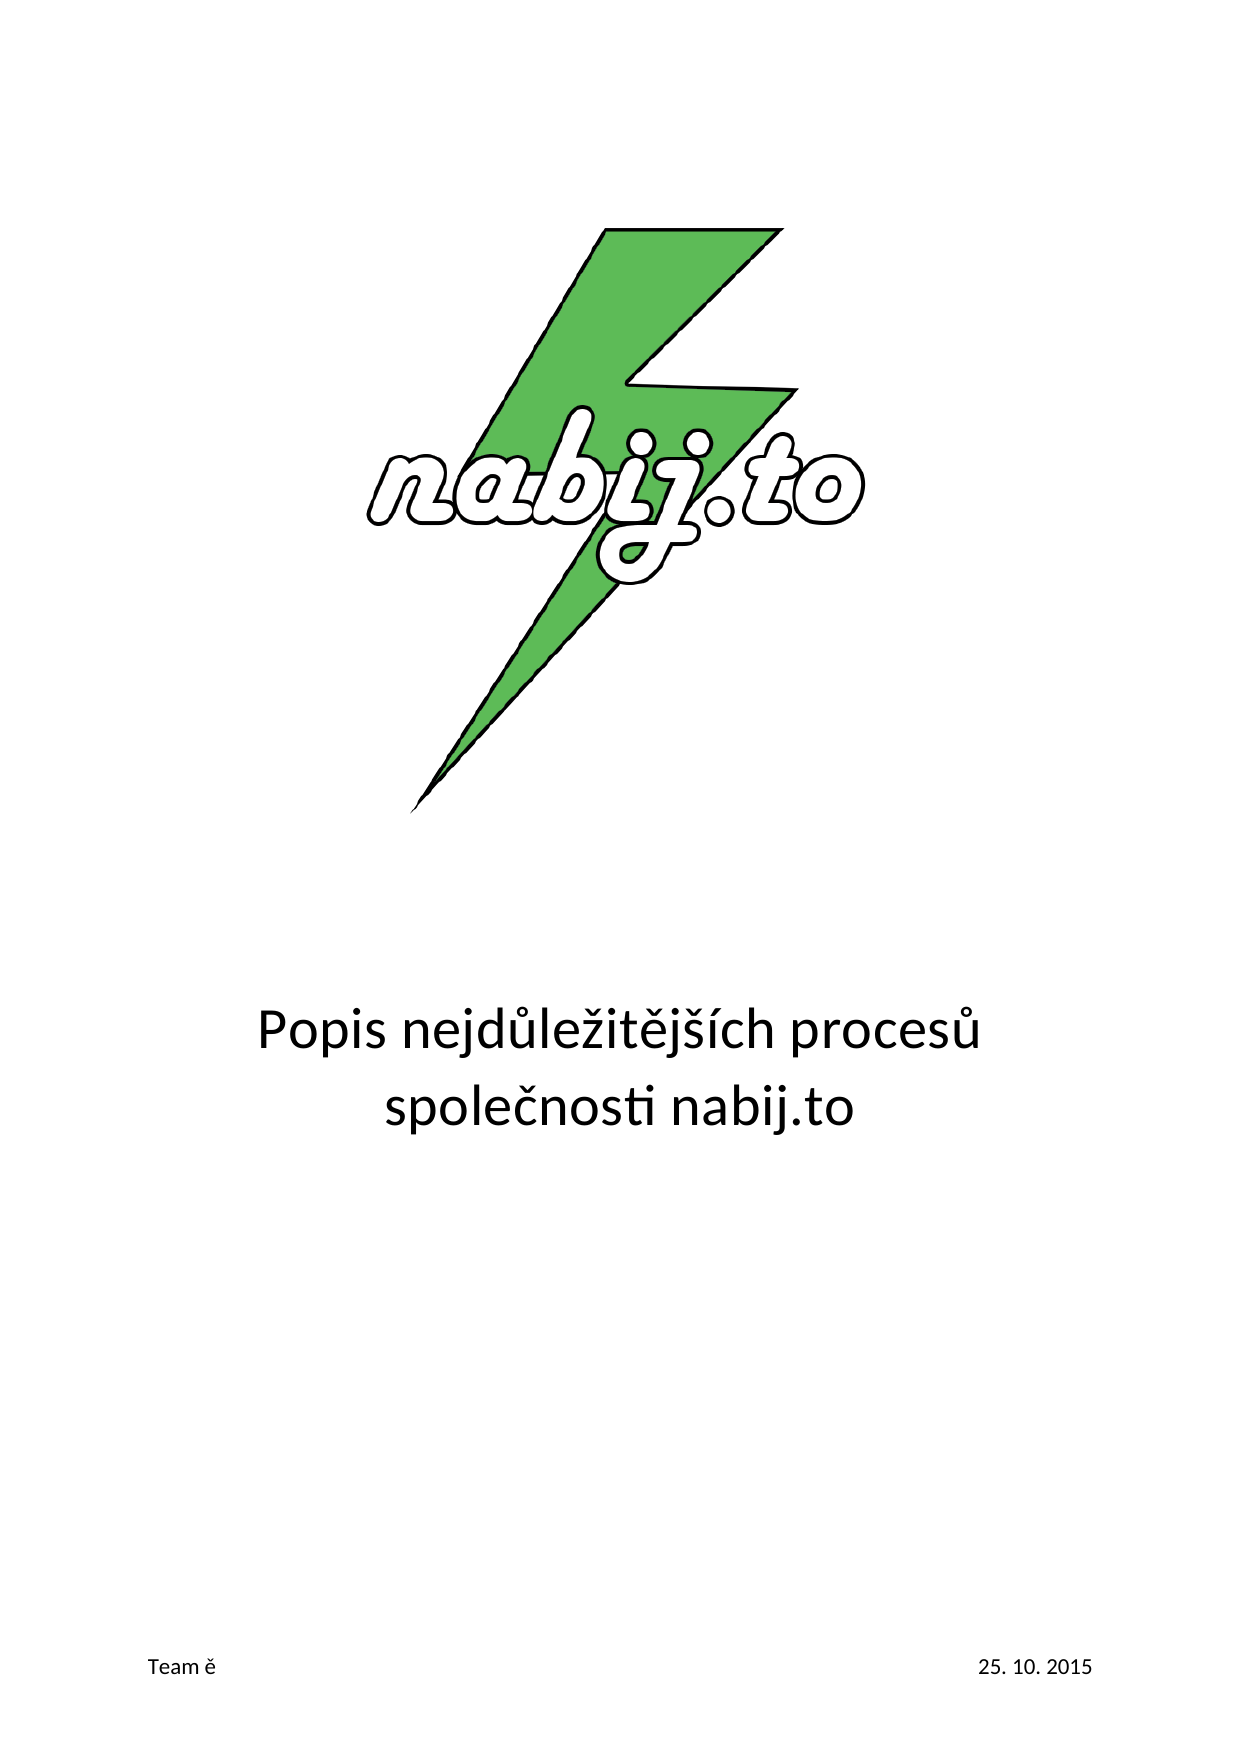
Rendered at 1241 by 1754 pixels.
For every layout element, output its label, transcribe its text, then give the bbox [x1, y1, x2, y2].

subtitle Popis nejdůležitějších procesů společnosti nabij.to [148, 991, 1093, 1139]
picture [316, 147, 924, 894]
